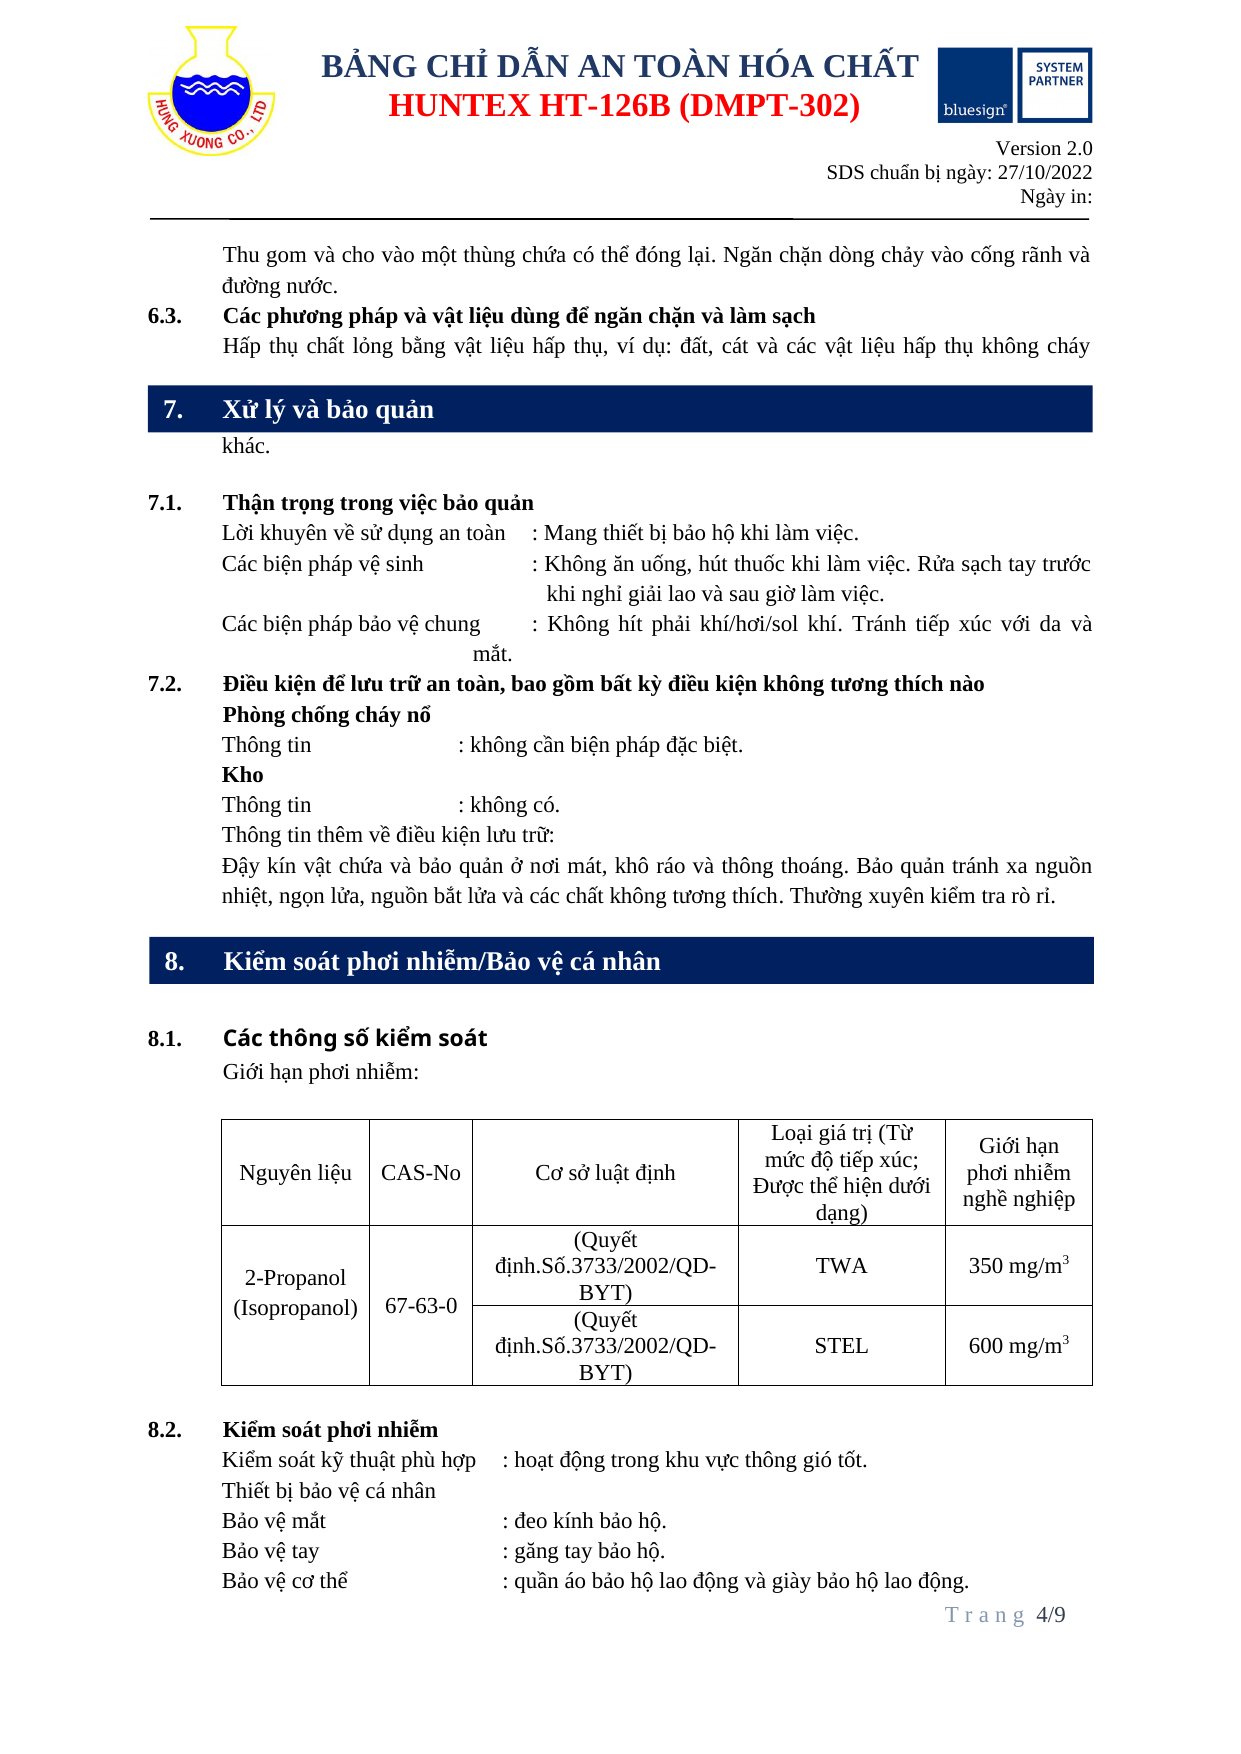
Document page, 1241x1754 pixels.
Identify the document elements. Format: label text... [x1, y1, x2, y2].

table_cell 350 mg/m3 [946, 1226, 1092, 1305]
table_header Nguyên liệu [222, 1120, 369, 1225]
text 7.1. Thận trọng trong việc bảo quản [148, 489, 1092, 516]
picture [937, 45, 1093, 125]
text Thông tin : không cần biện pháp đặc biệt. [148, 731, 1092, 757]
text Đậy kín vật chứa và bảo quản ở nơi mát, khô ráo và thông thoáng. Bảo quản tránh xa nguồn nhiệt, ngọn lửa, nguồn bắt lửa và các chất không tương thích. Thường xuyên kiểm tra rò rỉ. [222, 852, 1092, 908]
table_cell STEL [739, 1306, 945, 1385]
text Thiết bị bảo vệ cá nhân [148, 1477, 1092, 1503]
text 8.1. Các thông số kiểm soát [148, 1022, 1092, 1053]
text 6.3. Các phương pháp và vật liệu dùng để ngăn chặn và làm sạch [148, 302, 1092, 328]
text Thông tin thêm về điều kiện lưu trữ: [148, 821, 1092, 848]
text Kiểm soát kỹ thuật phù hợp : hoạt động trong khu vực thông gió tốt. [148, 1447, 1092, 1473]
table_header CAS-No [370, 1120, 472, 1225]
table_header Cơ sở luật định [473, 1120, 738, 1225]
table_header Loại giá trị (Từ mức độ tiếp xúc; Được thể hiện dưới dạng) [739, 1120, 945, 1225]
text Bảo vệ cơ thể : quần áo bảo hộ lao động và giày bảo hộ lao động. [222, 1567, 1092, 1594]
text Bảo vệ mắt : đeo kính bảo hộ. [148, 1507, 1092, 1533]
text Phòng chống cháy nổ [148, 701, 1092, 727]
table_cell 67-63-0 [370, 1226, 472, 1385]
text Lời khuyên về sử dụng an toàn : Mang thiết bị bảo hộ khi làm việc. [222, 519, 1092, 546]
table_header Giới hạn phơi nhiễm nghề nghiệp [946, 1120, 1092, 1225]
text Bảo vệ tay : găng tay bảo hộ. [148, 1537, 1092, 1563]
table_cell 2-Propanol (Isopropanol) [222, 1226, 369, 1385]
text Các biện pháp vệ sinh : Không ăn uống, hút thuốc khi làm việc. Rửa sạch tay trước khi nghỉ giải lao và sau giờ làm việc. [222, 549, 1092, 606]
text Các biện pháp bảo vệ chung : Không hít phải khí/hơi/sol khí. Tránh tiếp xúc với da và mắt. [222, 610, 1092, 667]
text Thu gom và cho vào một thùng chứa có thể đóng lại. Ngăn chặn dòng chảy vào cống rãnh và đường nước. [222, 242, 1092, 298]
text Hấp thụ chất lỏng bằng vật liệu hấp thụ, ví dụ: đất, cát và các vật liệu hấp thụ không cháy khác. [222, 332, 1092, 385]
table_cell (Quyết định.Số.3733/2002/QD-BYT) [473, 1226, 738, 1305]
text 8.2. Kiểm soát phơi nhiễm [148, 1416, 1092, 1443]
text Hấp thụ chất lỏng bằng vật liệu hấp thụ, ví dụ: đất, cát và các vật liệu hấp thụ không cháy khác. [222, 433, 1092, 459]
text Giới hạn phơi nhiễm: [222, 1058, 1092, 1084]
table_cell TWA [739, 1226, 945, 1305]
table_cell (Quyết định.Số.3733/2002/QD-BYT) [473, 1306, 738, 1385]
picture [147, 26, 275, 156]
text Thông tin : không có. [148, 791, 1092, 818]
table_cell 600 mg/m3 [946, 1306, 1092, 1385]
text 7.2. Điều kiện để lưu trữ an toàn, bao gồm bất kỳ điều kiện không tương thích nào [148, 670, 1092, 697]
text Kho [148, 761, 1092, 787]
